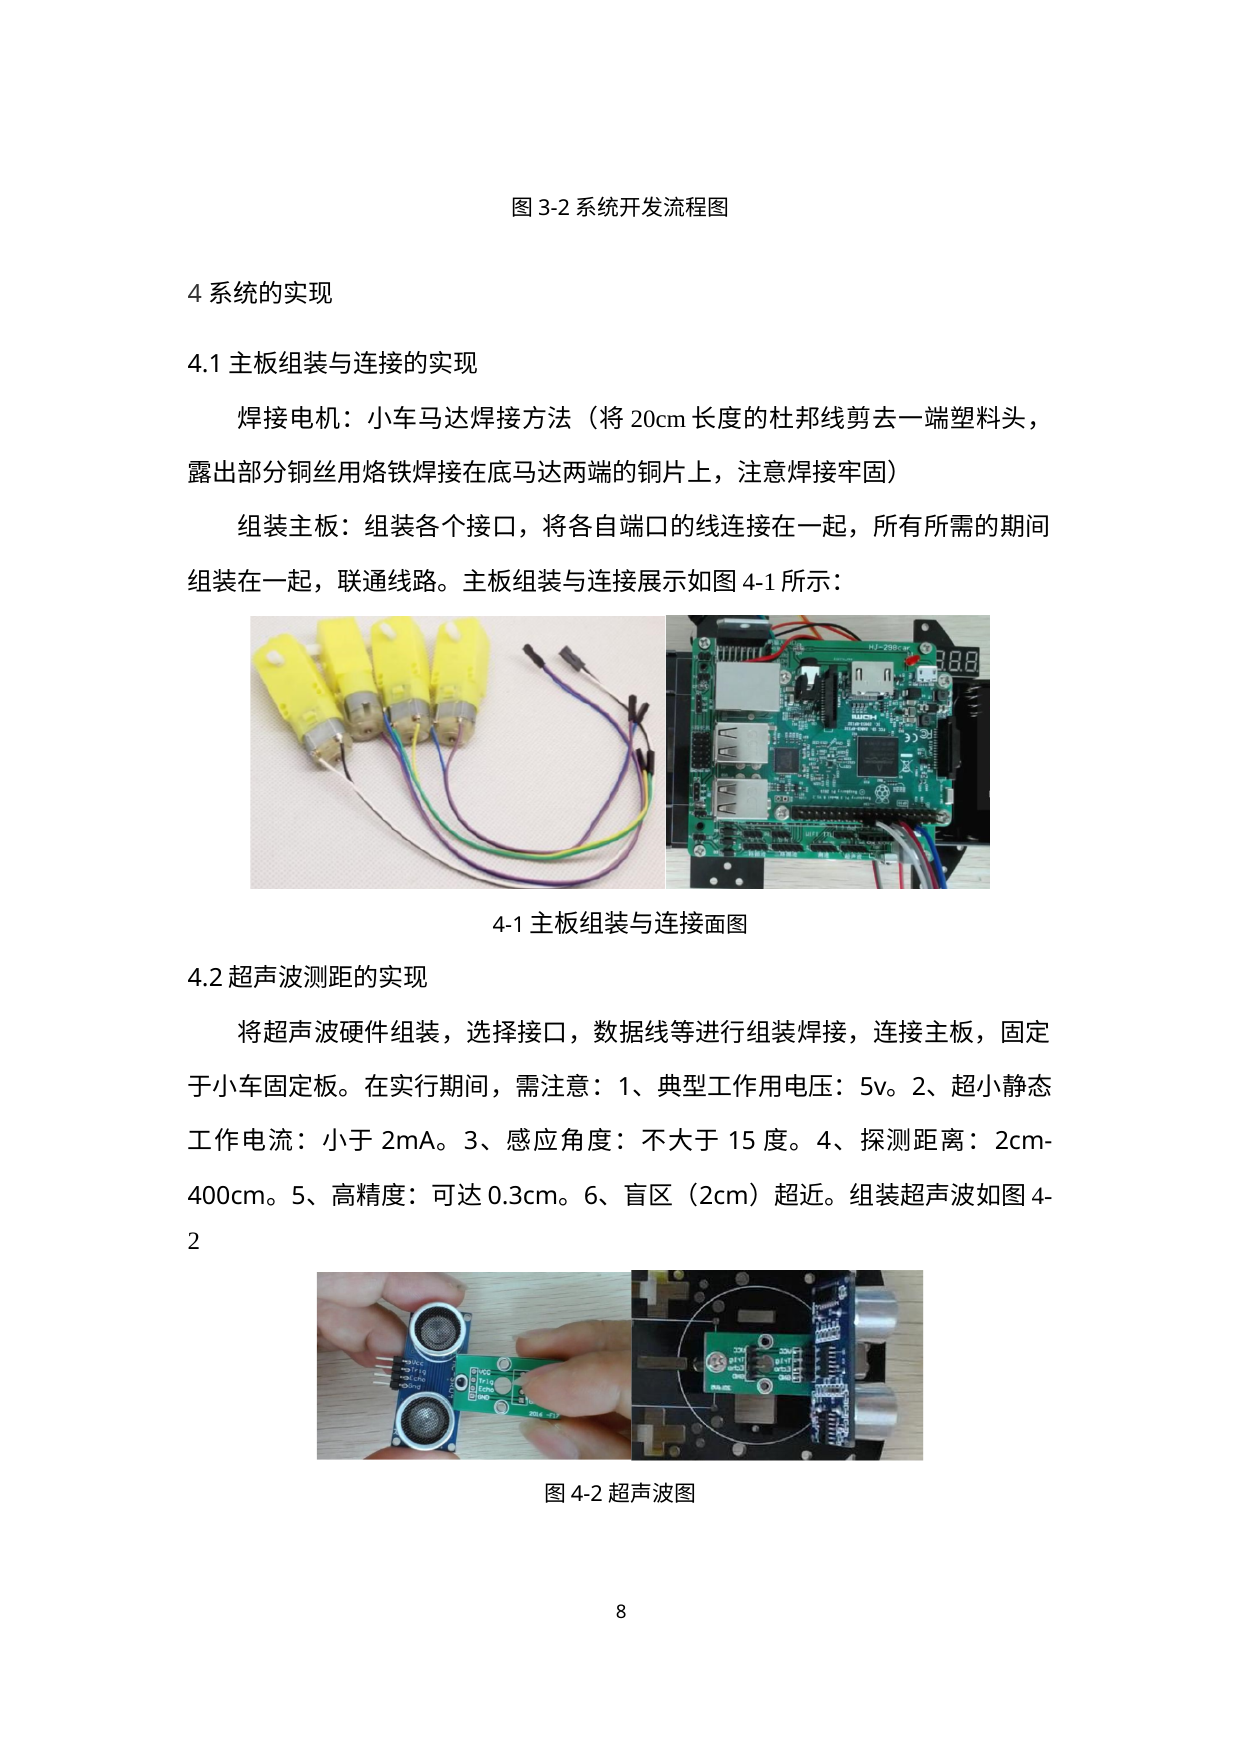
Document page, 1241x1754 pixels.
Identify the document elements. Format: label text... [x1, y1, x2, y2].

text 4.1主板组装与连接的实现 [187, 344, 1053, 380]
text 4 系统的实现 [187, 273, 1053, 309]
picture [316, 1268, 924, 1461]
text 组装主板：组装各个接口，将各自端口的线连接在一起，所有所需的期间组装在一起，联通线路。主板组装与连接展示如图4-1所示： [187, 507, 1053, 597]
picture [250, 615, 990, 889]
text 将超声波硬件组装，选择接口，数据线等进行组装焊接，连接主板，固定于小车固定板。在实行期间，需注意：1、典型工作用电压：5v。2、超小静态工作电流：小于2mA。3、感应角度：不大于15度。4、探测距离：2cm-400cm。5、高精度：可达0.3cm。6、盲区（2cm）超近。组装超声波如图4-2 [187, 1012, 1053, 1254]
text 焊接电机：小车马达焊接方法（将20cm长度的杜邦线剪去一端塑料头，露出部分铜丝用烙铁焊接在底马达两端的铜片上，注意焊接牢固） [187, 398, 1053, 489]
text 图3-2 系统开发流程图 [187, 190, 1053, 222]
text 4.2超声波测距的实现 [187, 958, 1053, 994]
text 4-1主板组装与连接面图 [187, 903, 1053, 939]
text 图4-2 超声波图 [187, 1476, 1053, 1507]
